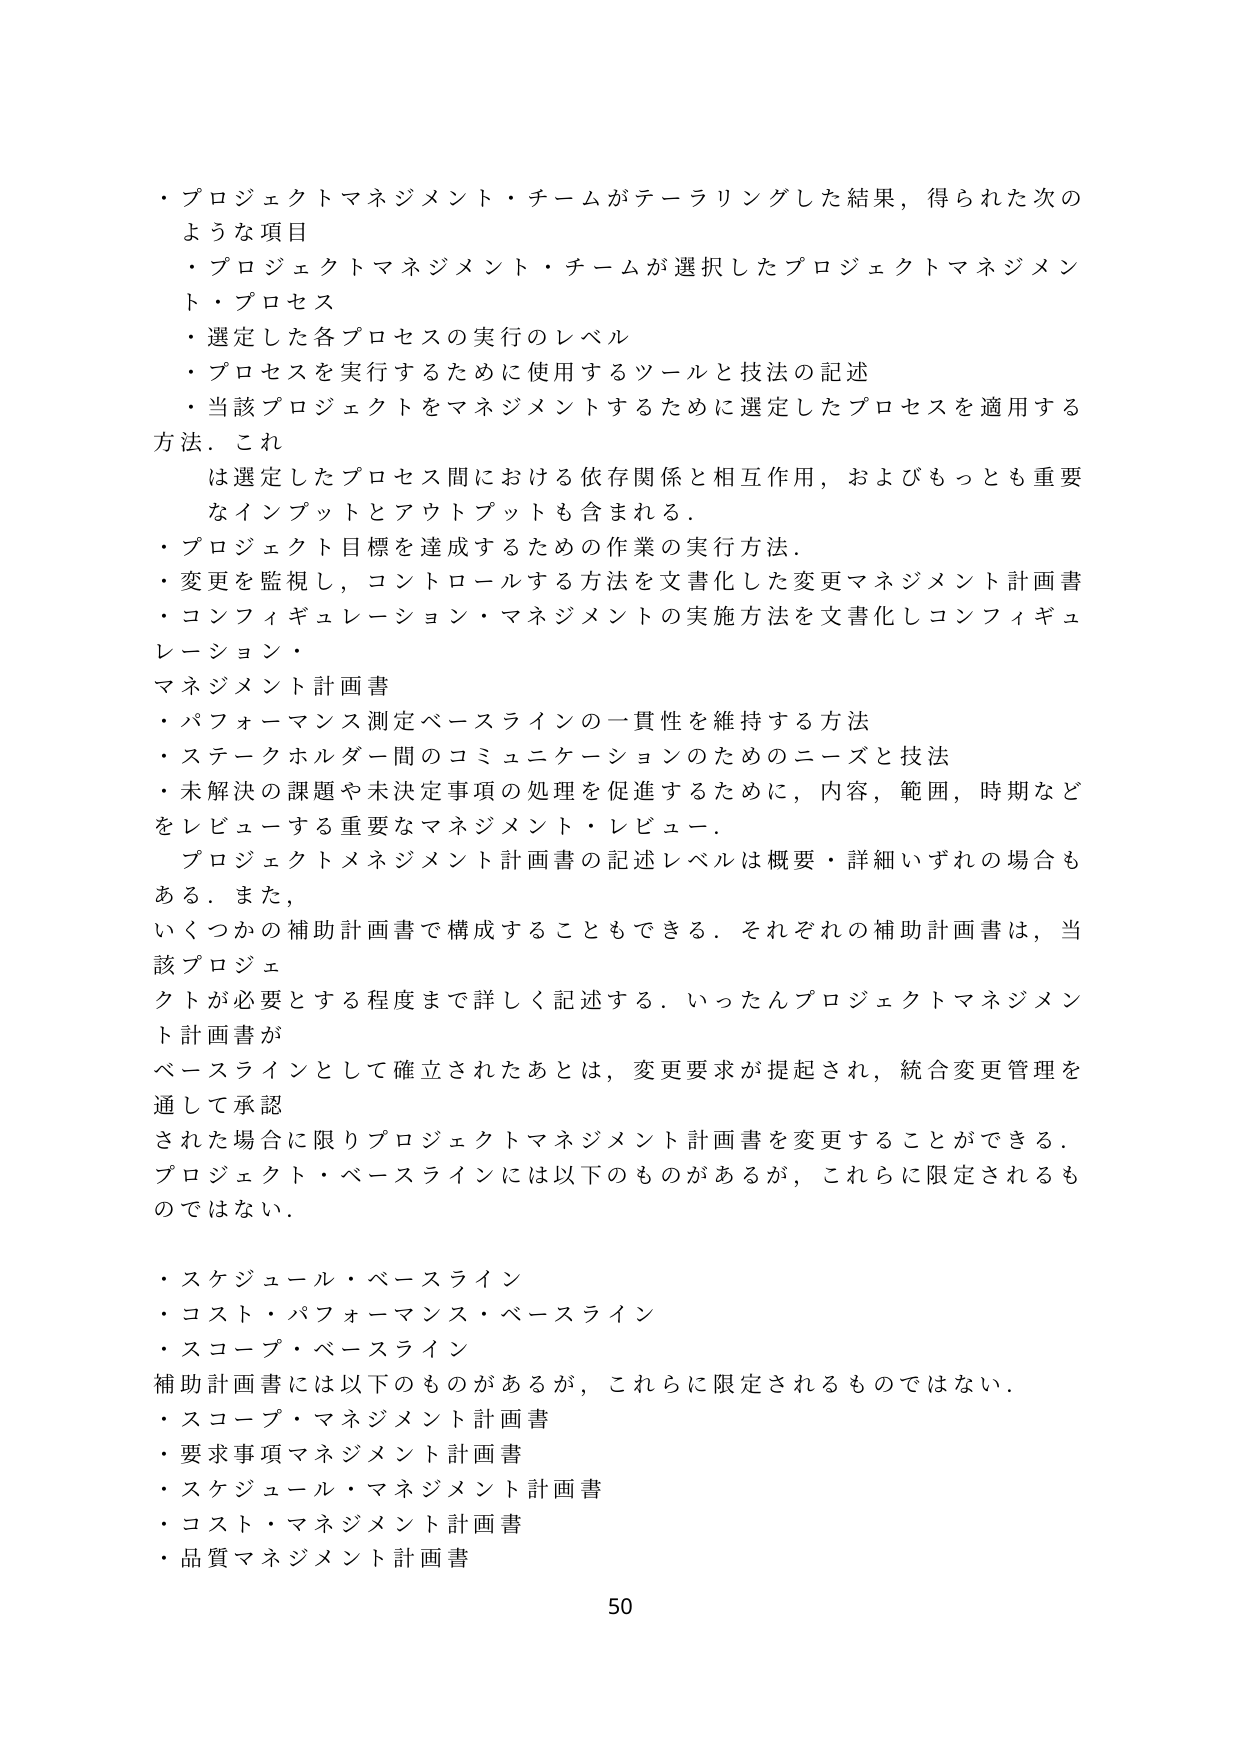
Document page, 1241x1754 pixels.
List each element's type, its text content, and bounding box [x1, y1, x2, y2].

text ・品質マネジメント計画書 [153, 1540, 1087, 1575]
text ・スコープ・マネジメント計画書 [153, 1400, 1087, 1435]
text は選定したプロセス間における依存関係と相互作用，およびもっとも重要なインプットとアウトプットも含まれる． [200, 458, 1087, 528]
text ・プロセスを実行するために使用するツールと技法の記述 [153, 353, 1087, 388]
text ・コンフィギュレーション・マネジメントの実施方法を文書化しコンフィギュレーション・ [153, 598, 1087, 668]
text ・要求事項マネジメント計画書 [153, 1435, 1087, 1470]
text ・プロジェクト目標を達成するための作業の実行方法． [153, 528, 1087, 563]
text ベースラインとして確立されたあとは，変更要求が提起され，統合変更管理を通して承認 [153, 1051, 1087, 1121]
text ・変更を監視し，コントロールする方法を文書化した変更マネジメント計画書 [153, 563, 1087, 598]
text プロジェクト・ベースラインには以下のものがあるが，これらに限定されるものではない． [153, 1156, 1087, 1226]
text プロジェクトメネジメント計画書の記述レベルは概要・詳細いずれの場合もある．また， [153, 842, 1087, 912]
text ・未解決の課題や未決定事項の処理を促進するために，内容，範囲，時期などをレビューする重要なマネジメント・レビュー． [153, 772, 1087, 842]
text ・スケジュール・ベースライン [153, 1261, 1087, 1296]
text いくつかの補助計画書で構成することもできる．それぞれの補助計画書は，当該プロジェ [153, 912, 1087, 982]
text ・ステークホルダー間のコミュニケーションのためのニーズと技法 [153, 737, 1087, 772]
text 補助計画書には以下のものがあるが，これらに限定されるものではない． [153, 1366, 1087, 1400]
text ・パフォーマンス測定ベースラインの一貫性を維持する方法 [153, 702, 1087, 737]
text ・コスト・パフォーマンス・ベースライン [153, 1296, 1087, 1331]
text ・プロジェクトマネジメント・チームがテーラリングした結果，得られた次のような項目 [153, 179, 1087, 249]
text クトが必要とする程度まで詳しく記述する．いったんプロジェクトマネジメント計画書が [153, 982, 1087, 1051]
text された場合に限りプロジェクトマネジメント計画書を変更することができる． [153, 1121, 1087, 1156]
text ・スコープ・ベースライン [153, 1331, 1087, 1366]
text ・当該プロジェクトをマネジメントするために選定したプロセスを適用する方法．これ [153, 388, 1087, 458]
text ・コスト・マネジメント計画書 [153, 1505, 1087, 1540]
text ・プロジェクトマネジメント・チームが選択したプロジェクトマネジメント・プロセス [153, 249, 1087, 319]
text ・スケジュール・マネジメント計画書 [153, 1470, 1087, 1505]
text ・選定した各プロセスの実行のレベル [153, 319, 1087, 353]
text マネジメント計画書 [153, 668, 1087, 702]
